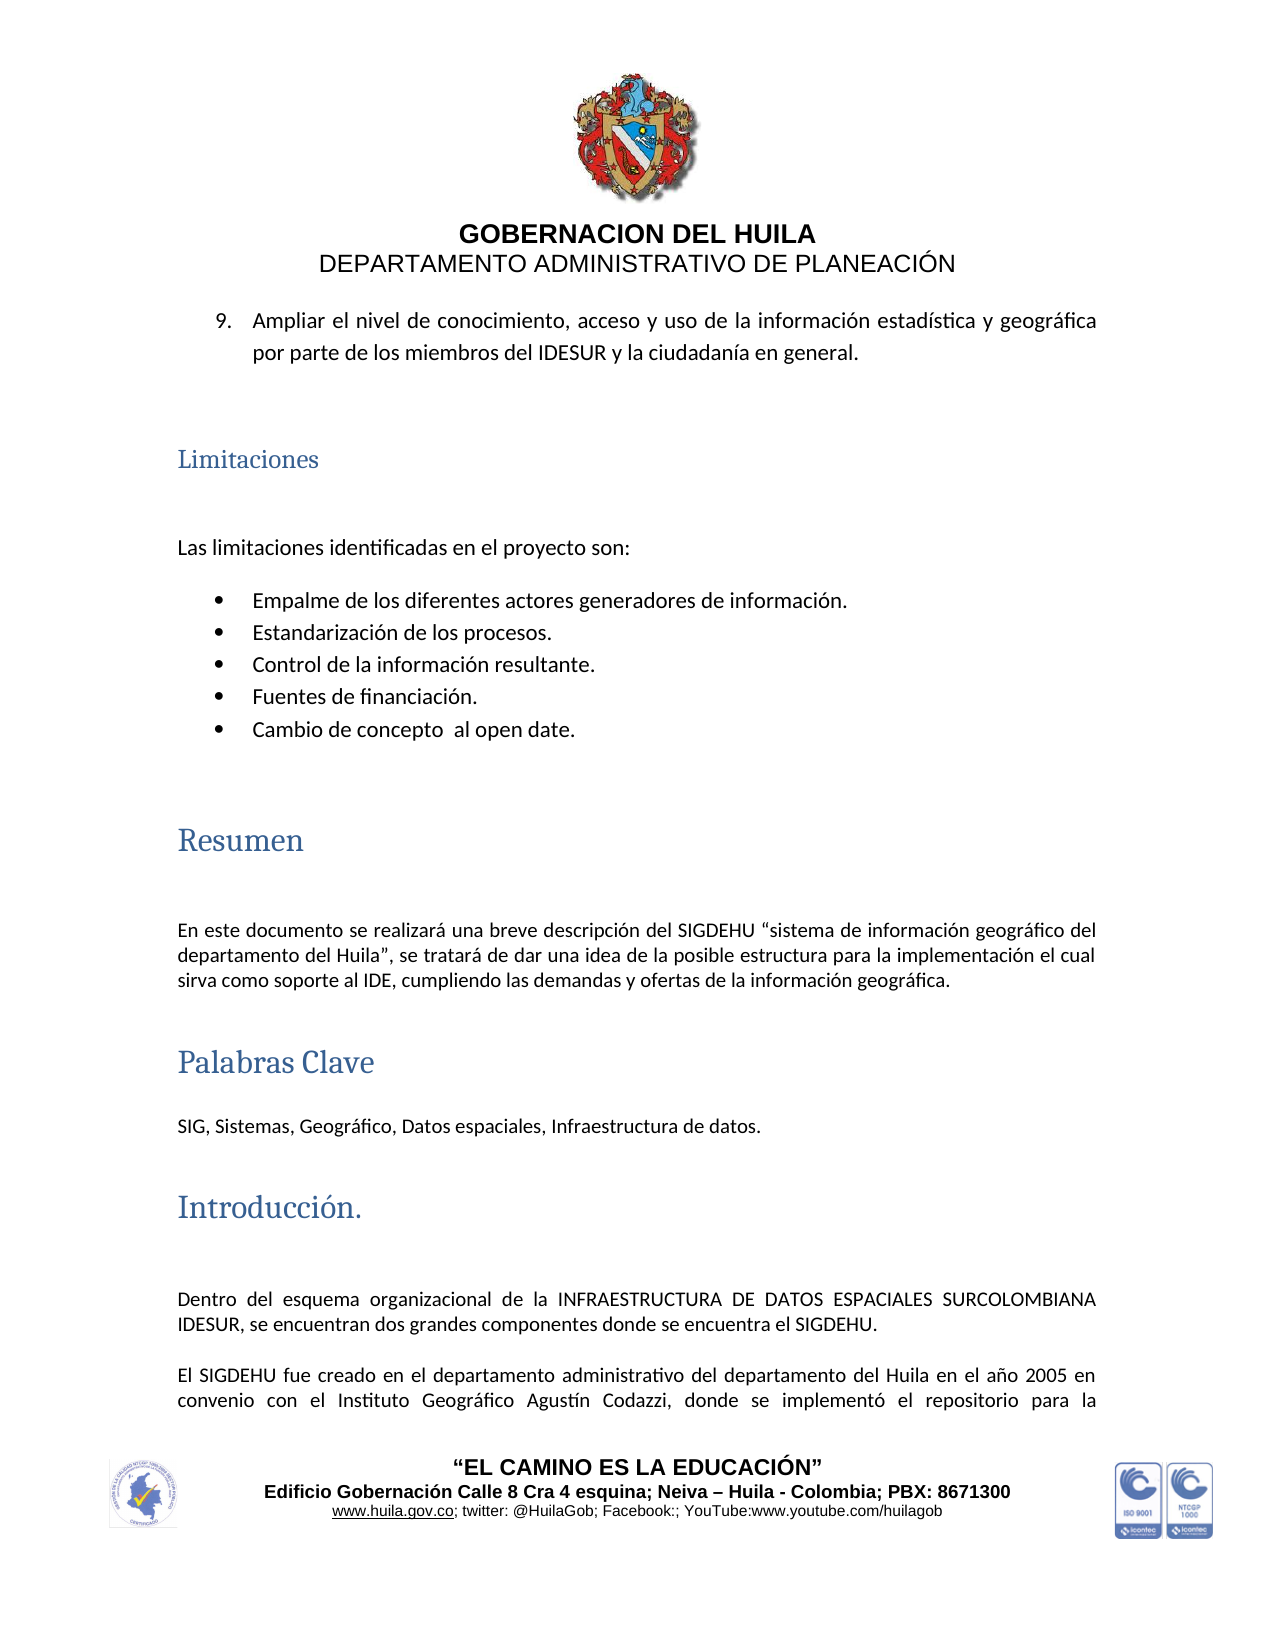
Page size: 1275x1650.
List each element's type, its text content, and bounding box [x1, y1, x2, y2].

subtitle Introducción. [177, 1189, 1098, 1227]
list Empalme de los diferentes actores generadores de información. [215, 586, 1098, 614]
list Control de la información resultante. [215, 650, 1098, 678]
picture [1114, 1461, 1214, 1539]
list Estandarización de los procesos. [215, 618, 1098, 646]
text Dentro del esquema organizacional de la INFRAESTRUCTURA DE DATOS ESPACIALES SURCOLOMBIANA IDESUR, se encuentran dos grandes componentes donde se encuentra el SIGDEHU. [177, 1286, 1098, 1337]
picture [109, 1459, 178, 1528]
subtitle Resumen [177, 822, 1098, 860]
text En este documento se realizará una breve descripción del SIGDEHU “sistema de información geográfico del departamento del Huila”, se tratará de dar una idea de la posible estructura para la implementación el cual sirva como soporte al IDE, cumpliendo las demandas y ofertas de la información geográfica. [177, 917, 1098, 993]
text SIG, Sistemas, Geográfico, Datos espaciales, Infraestructura de datos. [177, 1113, 1098, 1138]
list Cambio de concepto al open date. [215, 715, 1098, 743]
subtitle Limitaciones [177, 444, 1098, 475]
list Ampliar el nivel de conocimiento, acceso y uso de la información estadística y geográfica por parte de los miembros del IDESUR y la ciudadanía en general. [215, 306, 1098, 366]
picture [573, 73, 702, 204]
list Fuentes de financiación. [215, 682, 1098, 711]
subtitle Palabras Clave [177, 1043, 1098, 1082]
text Las limitaciones identificadas en el proyecto son: [177, 533, 1098, 561]
